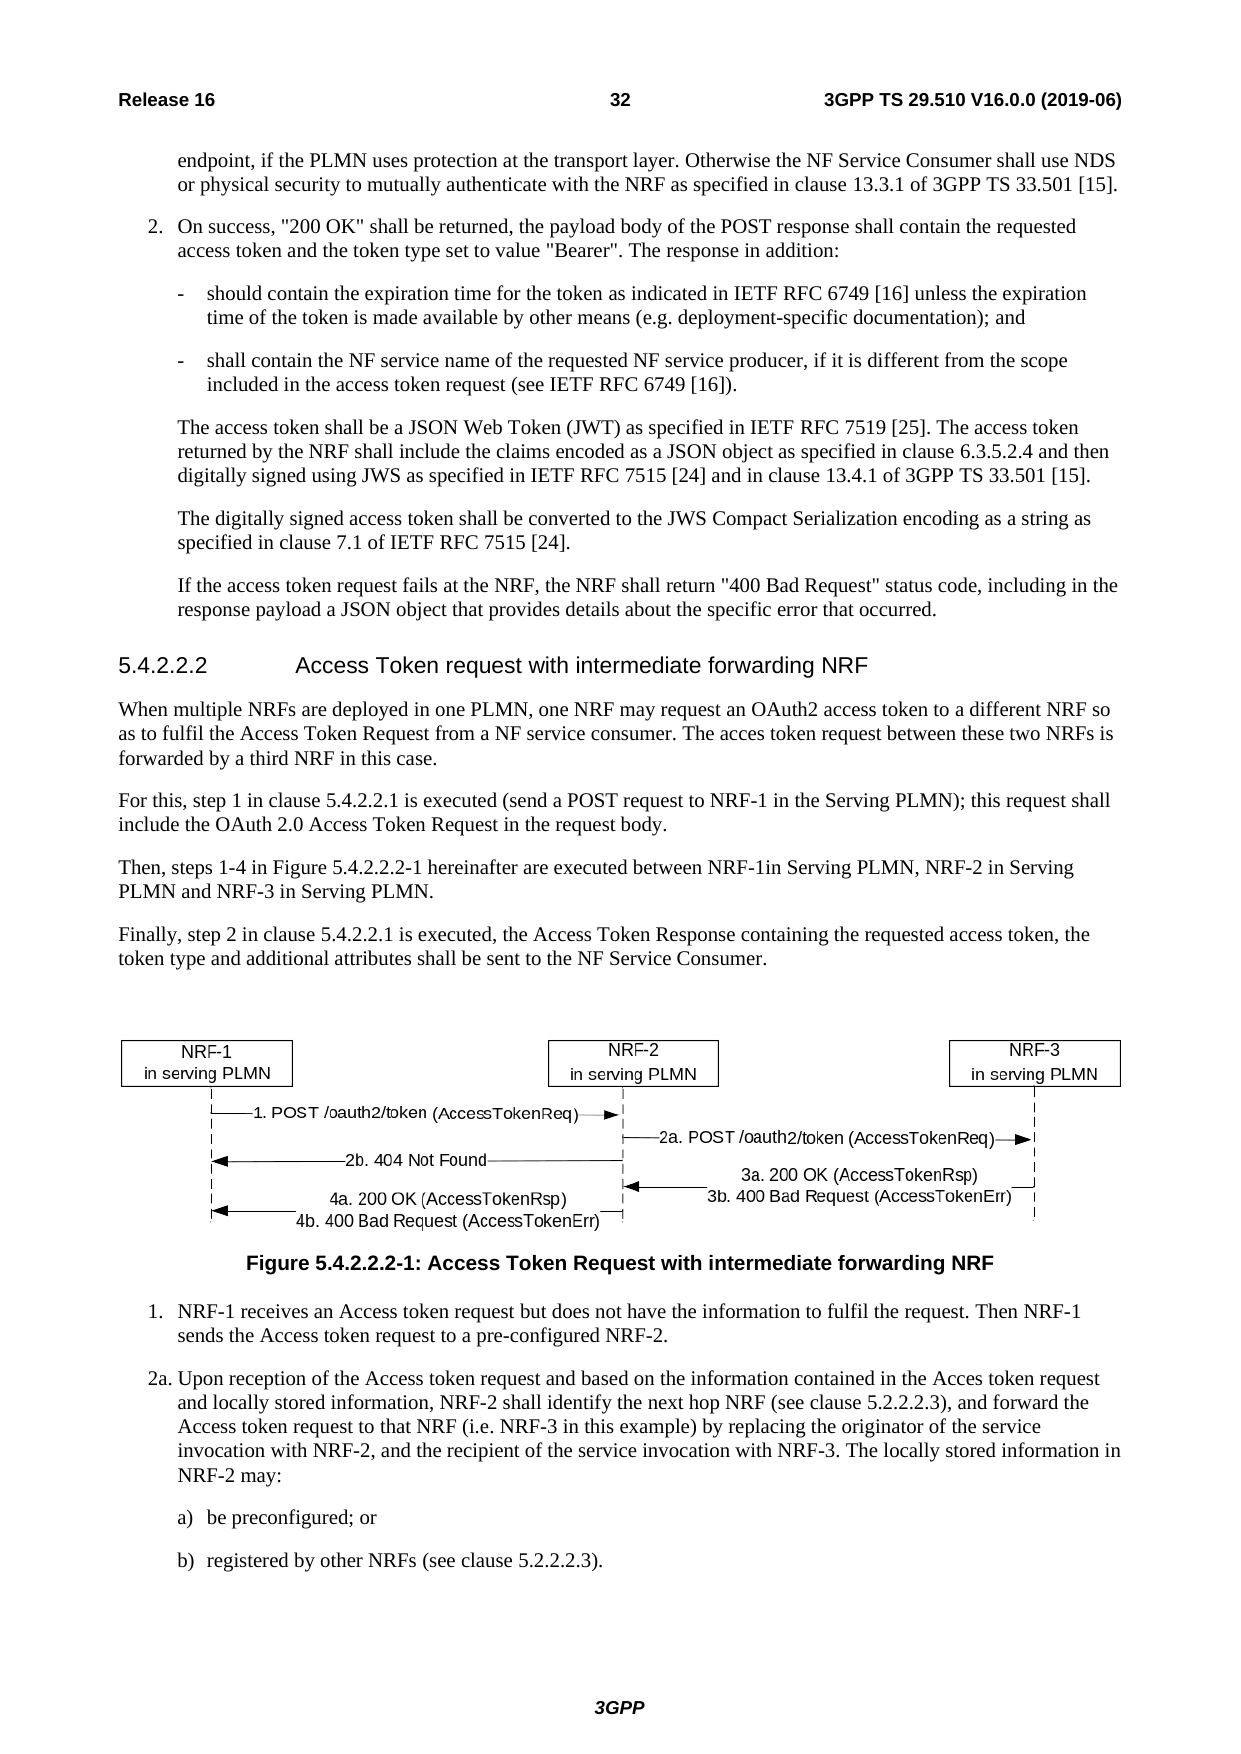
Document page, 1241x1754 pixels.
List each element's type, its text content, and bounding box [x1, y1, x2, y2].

text Then, steps 1-4 in Figure 5.4.2.2.2-1 hereinafter are executed between NRF-1in Serving PLMN, NRF-2 in Serving PLMN and NRF-3 in Serving PLMN. [118, 855, 1122, 903]
text When multiple NRFs are deployed in one PLMN, one NRF may request an OAuth2 access token to a different NRF so as to fulfil the Access Token Request from a NF service consumer. The acces token request between these two NRFs is forwarded by a third NRF in this case. [118, 697, 1122, 769]
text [177, 147, 1122, 196]
text - shall contain the NF service name of the requested NF service producer, if it is different from the scope included in the access token request (see IETF RFC 6749 [16]). [177, 348, 1122, 396]
text The digitally signed access token shall be converted to the JWS Compact Serialization encoding as a string as specified in clause 7.1 of IETF RFC 7515 [24]. [177, 506, 1122, 554]
text Finally, step 2 in clause 5.4.2.2.1 is executed, the Access Token Response containing the requested access token, the token type and additional attributes shall be sent to the NF Service Consumer. [118, 922, 1122, 970]
text 2a. Upon reception of the Access token request and based on the information contained in the Acces token request and locally stored information, NRF-2 shall identify the next hop NRF (see clause 5.2.2.2.3), and forward the Access token request to that NRF (i.e. NRF-3 in this example) by replacing the originator of the service invocation with NRF-2, and the recipient of the service invocation with NRF-3. The locally stored information in NRF-2 may: [148, 1366, 1122, 1487]
subtitle 5.4.2.2.2 Access Token request with intermediate forwarding NRF [118, 652, 1122, 678]
text The access token shall be a JSON Web Token (JWT) as specified in IETF RFC 7519 [25]. The access token returned by the NRF shall include the claims encoded as a JSON object as specified in clause 6.3.5.2.4 and then digitally signed using JWS as specified in IETF RFC 7515 [24] and in clause 13.4.1 of 3GPP TS 33.501 [15]. [177, 415, 1122, 487]
text - should contain the expiration time for the token as indicated in IETF RFC 6749 [16] unless the expiration time of the token is made available by other means (e.g. deployment-specific documentation); and [177, 281, 1122, 329]
text For this, step 1 in clause 5.4.2.2.1 is executed (send a POST request to NRF-1 in the Serving PLMN); this request shall include the OAuth 2.0 Access Token Request in the request body. [118, 788, 1122, 836]
text 2. On success, "200 OK" shall be returned, the payload body of the POST response shall contain the requested access token and the token type set to value "Bearer". The response in addition: [148, 214, 1122, 262]
text Figure 5.4.2.2.2-1: Access Token Request with intermediate forwarding NRF [118, 1250, 1122, 1274]
text a) be preconfigured; or [177, 1505, 1122, 1529]
text b) registered by other NRFs (see clause 5.2.2.2.3). [177, 1548, 1122, 1572]
text 1. NRF-1 receives an Access token request but does not have the information to fulfil the request. Then NRF-1 sends the Access token request to a pre-configured NRF-2. [148, 1299, 1122, 1347]
text If the access token request fails at the NRF, the NRF shall return "400 Bad Request" status code, including in the response payload a JSON object that provides details about the specific error that occurred. [177, 573, 1122, 621]
